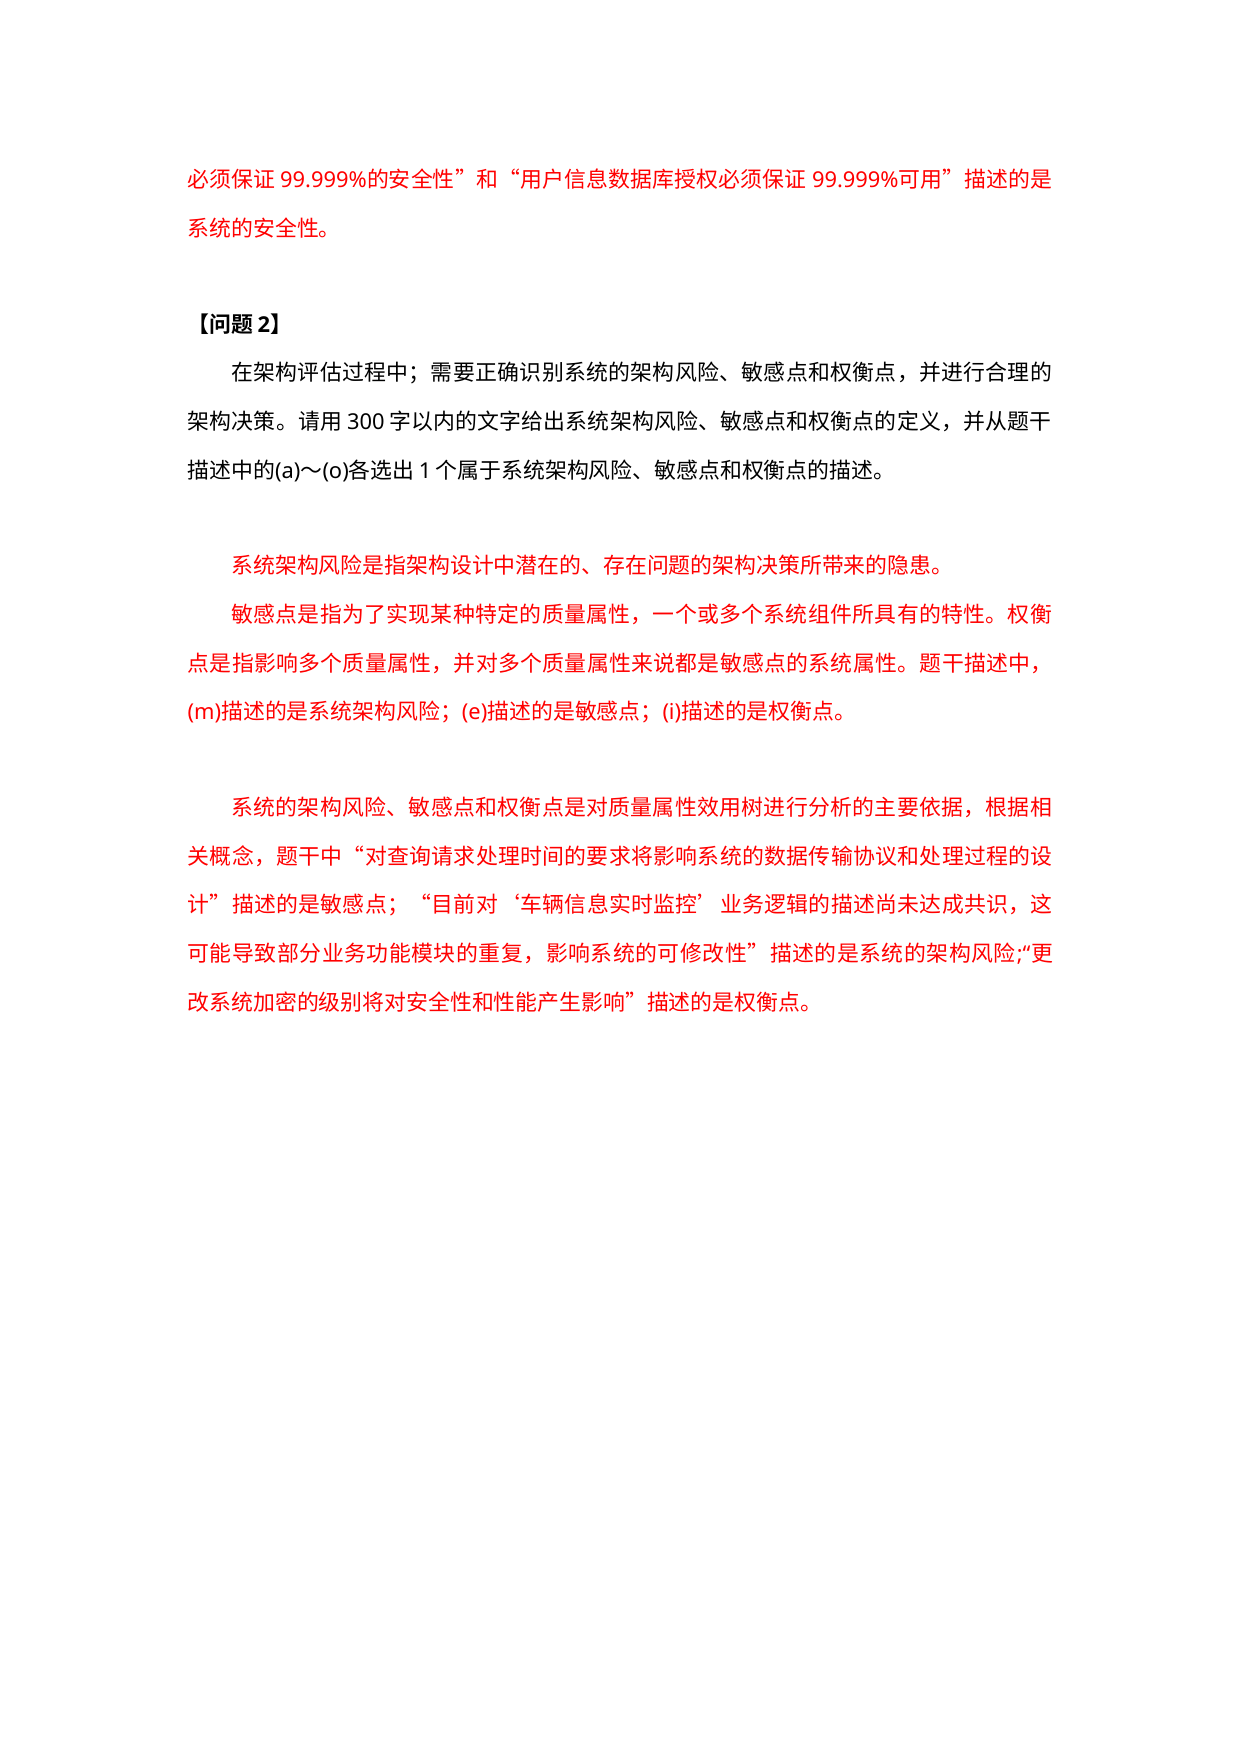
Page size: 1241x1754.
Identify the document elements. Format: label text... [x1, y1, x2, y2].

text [187, 162, 1053, 243]
text 系统的架构风险、敏感点和权衡点是对质量属性效用树进行分析的主要依据，根据相关概念，题干中“对查询请求处理时间的要求将影响系统的数据传输协议和处理过程的设计”描述的是敏感点；“目前对‘车辆信息实时监控’业务逻辑的描述尚未达成共识，这可能导致部分业务功能模块的重复，影响系统的可修改性”描述的是系统的架构风险;“更改系统加密的级别将对安全性和性能产生影响”描述的是权衡点。 [187, 789, 1053, 1017]
text 系统架构风险是指架构设计中潜在的、存在问题的架构决策所带来的隐患。 [187, 548, 1053, 581]
text 【问题2】 [187, 306, 1053, 339]
text 敏感点是指为了实现某种特定的质量属性，一个或多个系统组件所具有的特性。权衡点是指影响多个质量属性，并对多个质量属性来说都是敏感点的系统属性。题干描述中，(m)描述的是系统架构风险；(e)描述的是敏感点；(i)描述的是权衡点。 [187, 596, 1053, 726]
text 在架构评估过程中；需要正确识别系统的架构风险、敏感点和权衡点，并进行合理的架构决策。请用300字以内的文字给出系统架构风险、敏感点和权衡点的定义，并从题干描述中的(a)～(o)各选出1个属于系统架构风险、敏感点和权衡点的描述。 [187, 355, 1053, 485]
